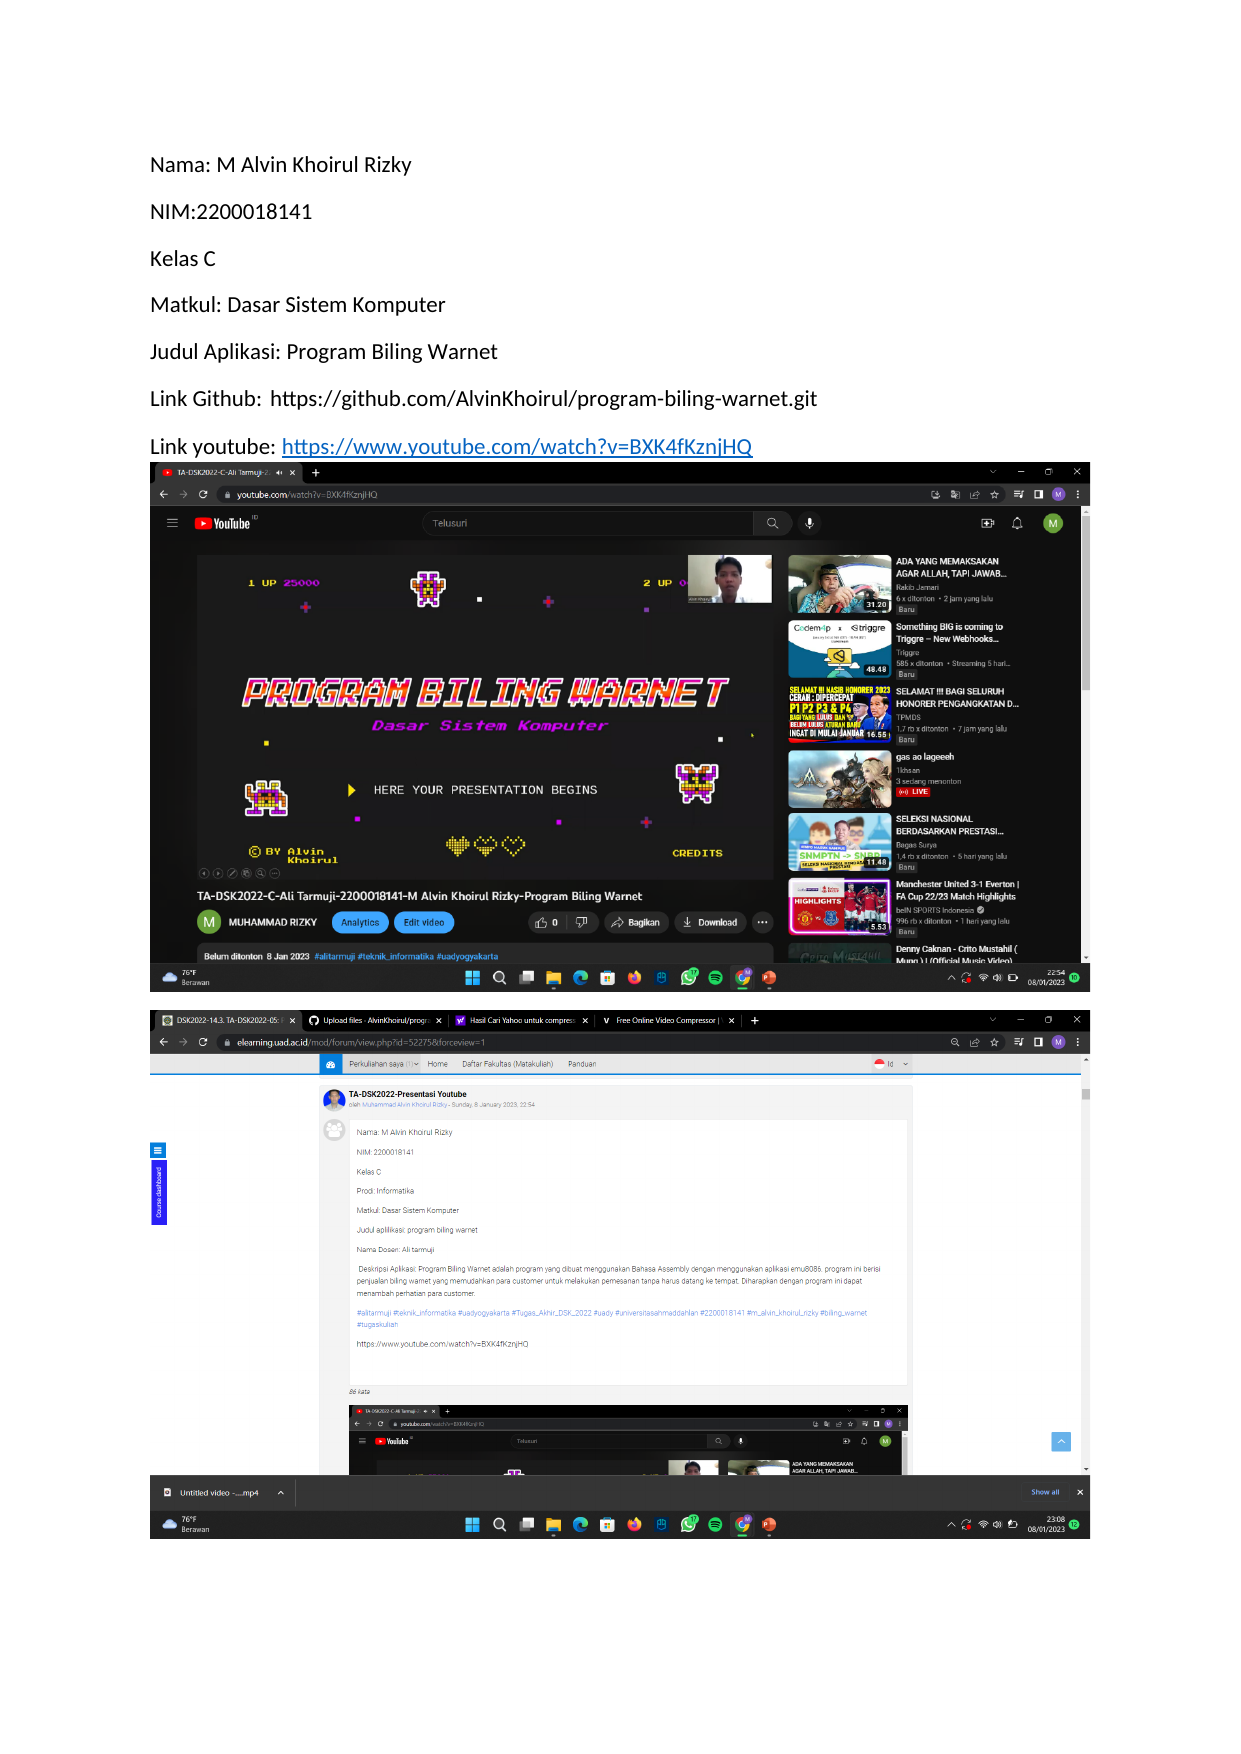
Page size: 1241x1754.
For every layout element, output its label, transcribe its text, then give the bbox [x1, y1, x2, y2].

picture [150, 462, 1091, 992]
text Link Github: https://github.com/AlvinKhoirul/program-biling-warnet.git [150, 384, 1090, 412]
text Judul Aplikasi: Program Biling Warnet [150, 337, 1090, 366]
text NIM:2200018141 [150, 197, 1090, 225]
text Nama: M Alvin Khoirul Rizky [150, 150, 1090, 178]
text Kelas C [150, 244, 1090, 272]
text Link youtube: https://www.youtube.com/watch?v=BXK4fKznjHQ [150, 432, 1090, 462]
text Matkul: Dasar Sistem Komputer [150, 291, 1090, 319]
picture [150, 1010, 1091, 1539]
